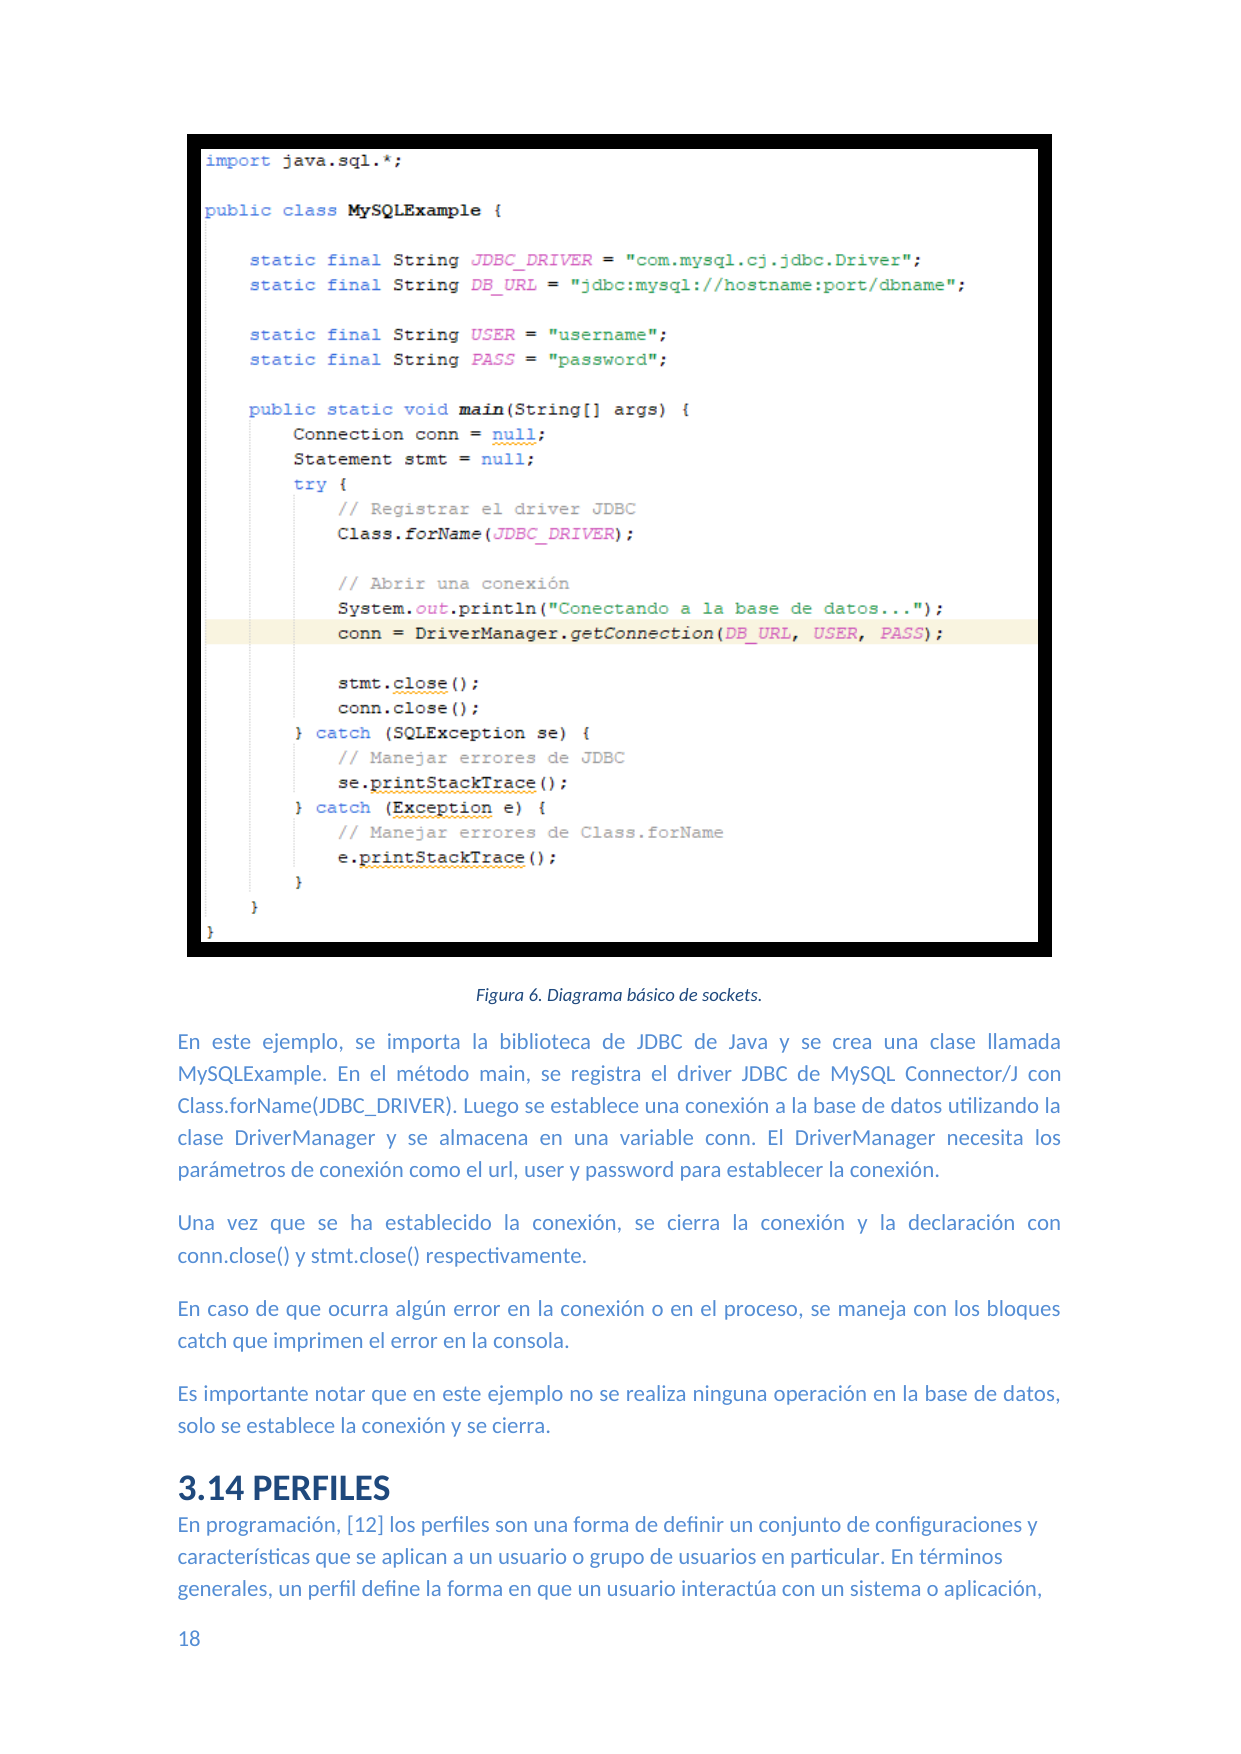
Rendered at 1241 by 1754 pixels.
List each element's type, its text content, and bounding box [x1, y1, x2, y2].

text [177, 1510, 1063, 1602]
text En este ejemplo, se importa la biblioteca de JDBC de Java y se crea una clase llamada MySQLExample. En el método main, se registra el driver JDBC de MySQL Connector/J con Class.forName(JDBC_DRIVER). Luego se establece una conexión a la base de datos utilizando la clase DriverManager y se almacena en una variable conn. El DriverManager necesita los parámetros de conexión como el url, user y password para establecer la conexión. [177, 1027, 1063, 1183]
text Una vez que se ha establecido la conexión, se cierra la conexión y la declaración con conn.close() y stmt.close() respectivamente. [177, 1208, 1063, 1269]
text Figura 6. Diagrama básico de sockets. [177, 983, 1063, 1006]
subtitle PERFILES [177, 1464, 1063, 1510]
text En caso de que ocurra algún error en la conexión o en el proceso, se maneja con los bloques catch que imprimen el error en la consola. [177, 1294, 1063, 1354]
text Es importante notar que en este ejemplo no se realiza ninguna operación en la base de datos, solo se establece la conexión y se cierra. [177, 1379, 1063, 1439]
picture [201, 149, 1038, 942]
